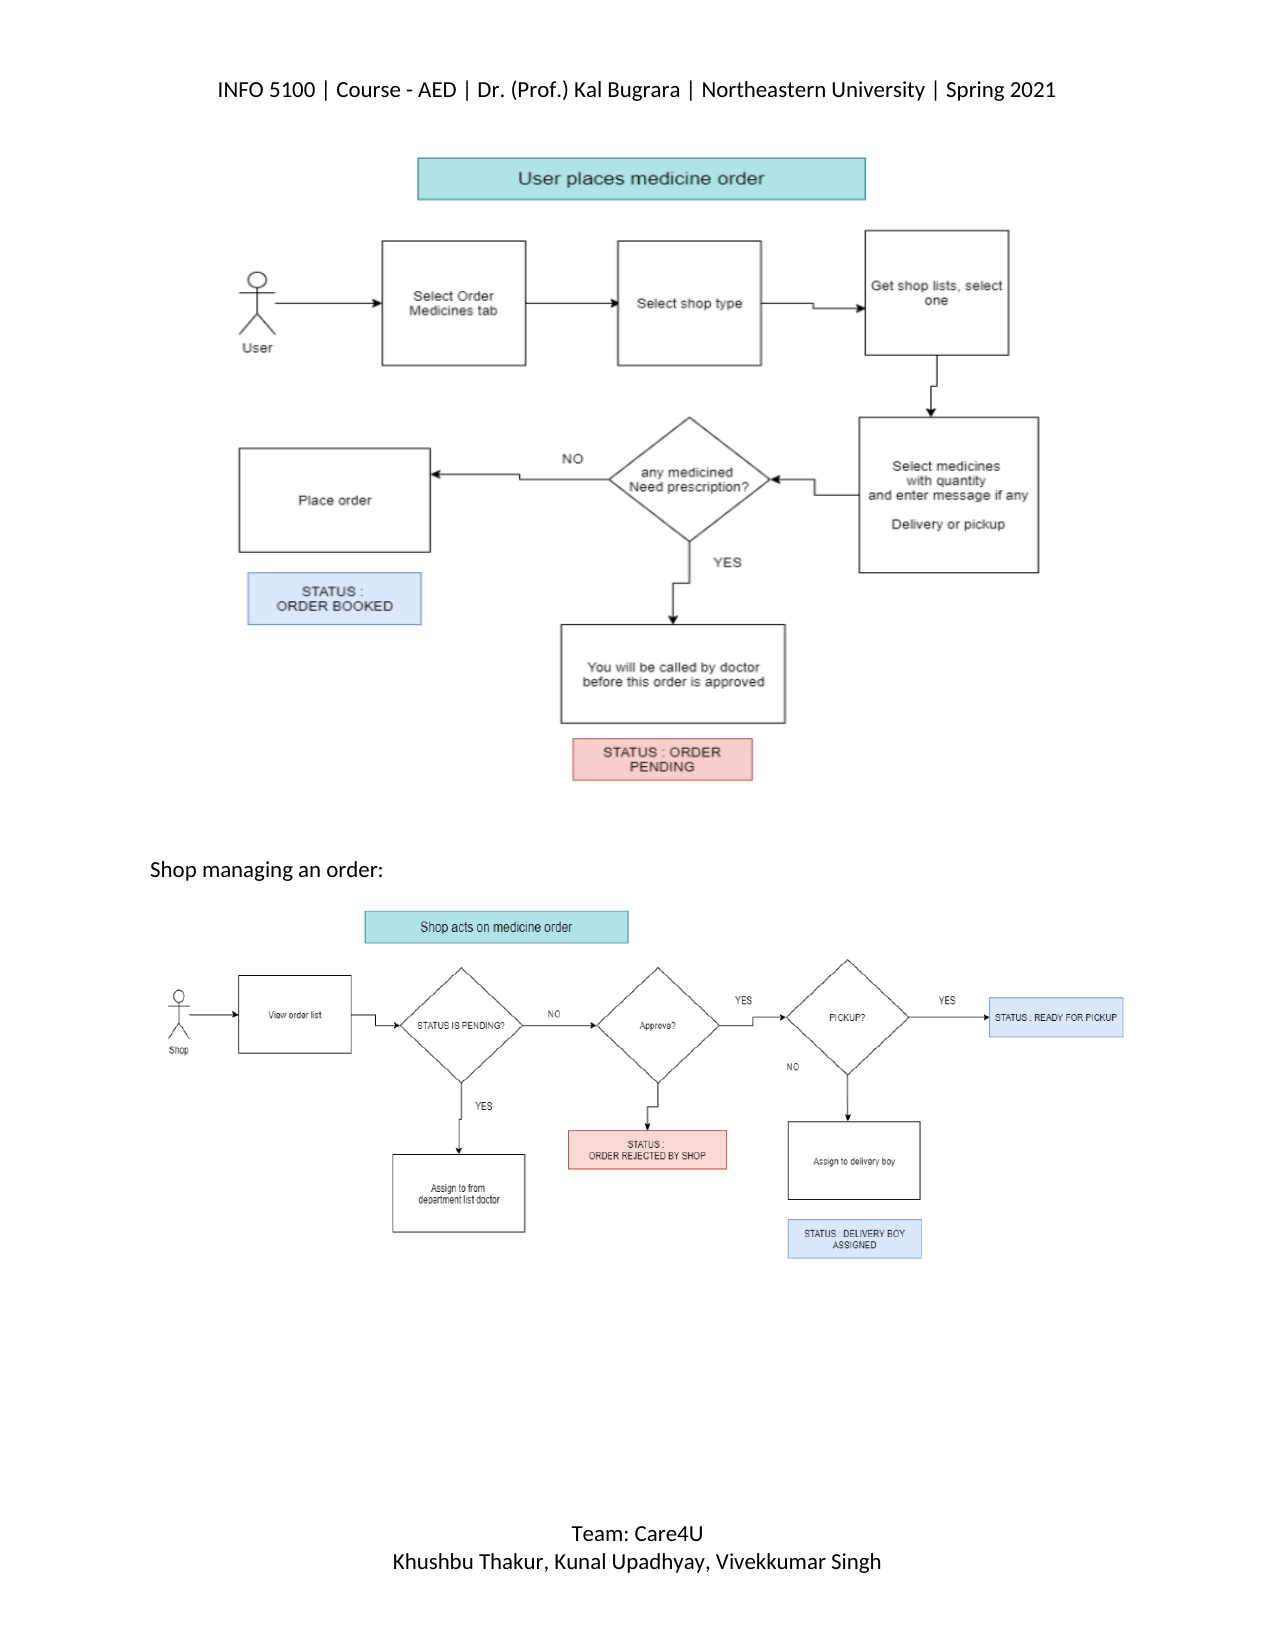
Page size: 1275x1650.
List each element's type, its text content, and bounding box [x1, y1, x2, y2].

text Shop managing an order: [150, 855, 1125, 883]
picture [150, 150, 1089, 792]
picture [150, 901, 1125, 1278]
